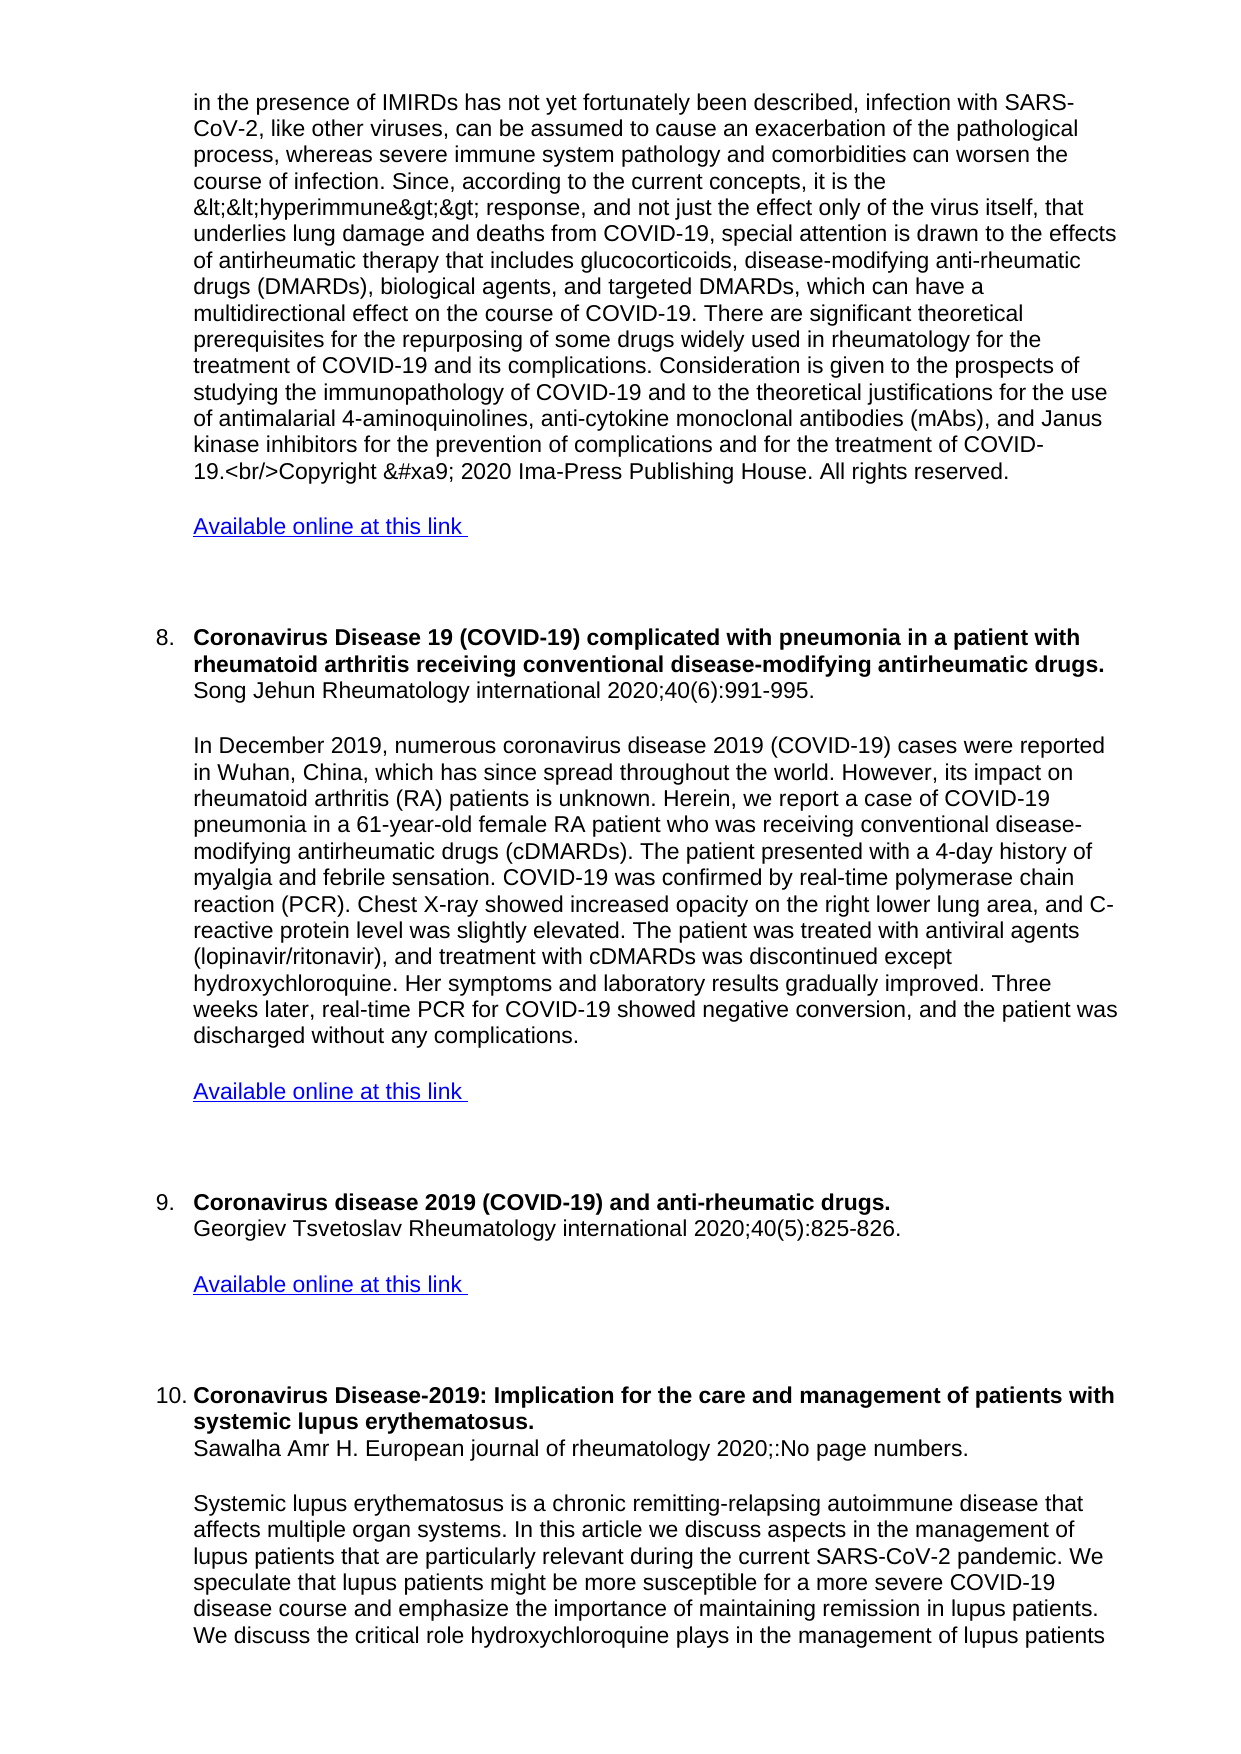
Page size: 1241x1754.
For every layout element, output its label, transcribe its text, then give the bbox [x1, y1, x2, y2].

text Available online at this link [193, 513, 1122, 539]
list Coronavirus Disease-2019: Implication for the care and management of patients with systemic lupus erythematosus. Sawalha Amr H. European journal of rheumatology 2020;:No page numbers. [156, 1382, 1122, 1461]
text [193, 1490, 1122, 1648]
list Coronavirus disease 2019 (COVID-19) and anti-rheumatic drugs. Georgiev Tsvetoslav Rheumatology international 2020;40(5):825-826. [156, 1189, 1122, 1242]
list Coronavirus Disease 19 (COVID-19) complicated with pneumonia in a patient with rheumatoid arthritis receiving conventional disease-modifying antirheumatic drugs. Song Jehun Rheumatology international 2020;40(6):991-995. [156, 624, 1122, 703]
text Available online at this link [193, 1271, 1122, 1297]
text In December 2019, numerous coronavirus disease 2019 (COVID-19) cases were reported in Wuhan, China, which has since spread throughout the world. However, its impact on rheumatoid arthritis (RA) patients is unknown. Herein, we report a case of COVID-19 pneumonia in a 61-year-old female RA patient who was receiving conventional disease-modifying antirheumatic drugs (cDMARDs). The patient presented with a 4-day history of myalgia and febrile sensation. COVID-19 was confirmed by real-time polymerase chain reaction (PCR). Chest X-ray showed increased opacity on the right lower lung area, and C-reactive protein level was slightly elevated. The patient was treated with antiviral agents (lopinavir/ritonavir), and treatment with cDMARDs was discontinued except hydroxychloroquine. Her symptoms and laboratory results gradually improved. Three weeks later, real-time PCR for COVID-19 showed negative conversion, and the patient was discharged without any complications. [193, 732, 1122, 1049]
text Available online at this link [193, 1078, 1122, 1104]
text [193, 89, 1122, 484]
